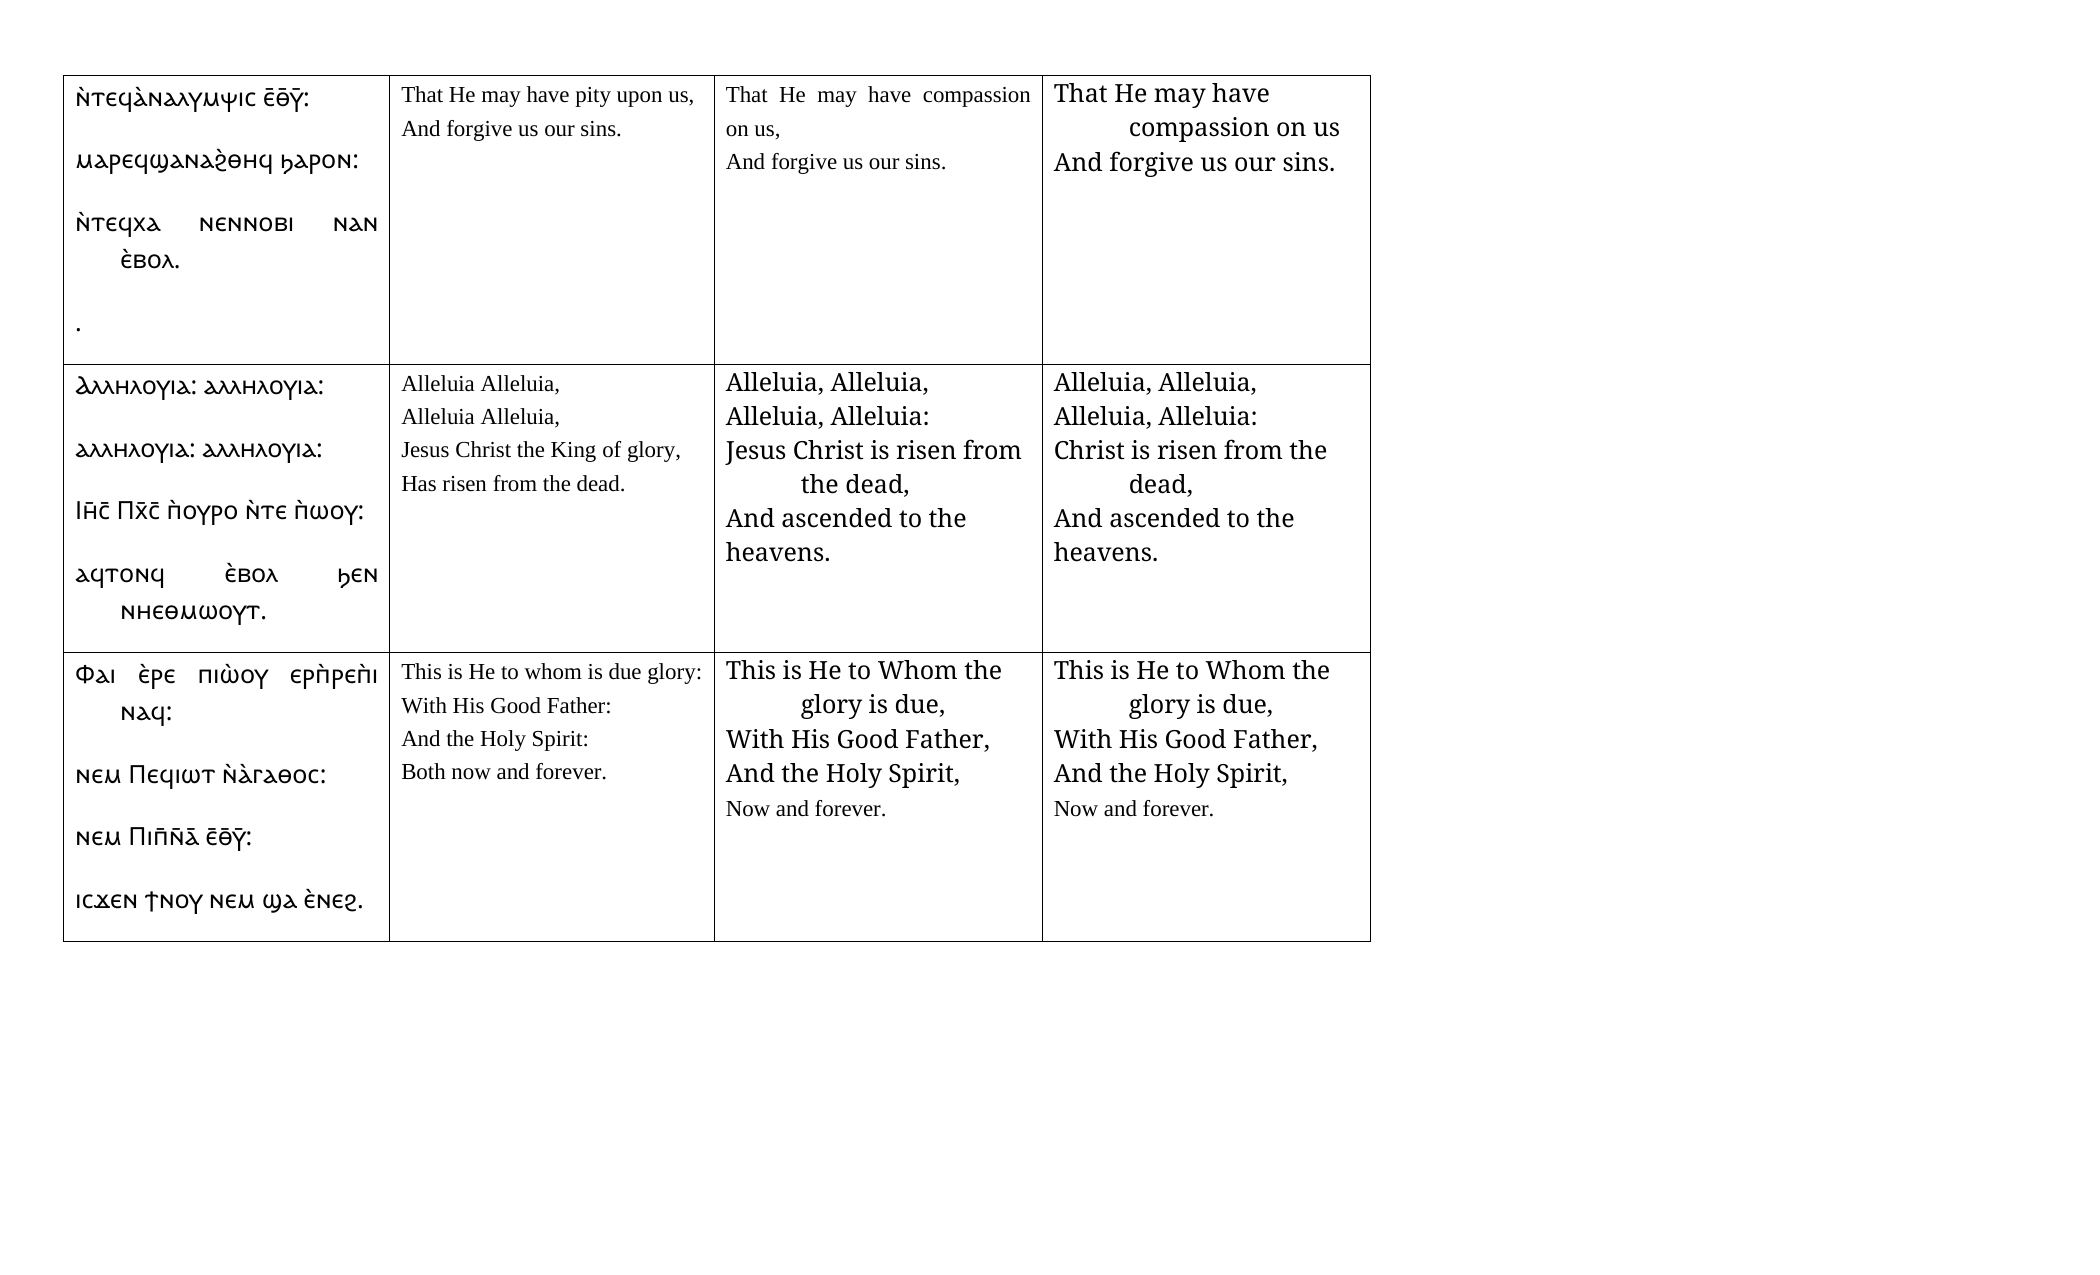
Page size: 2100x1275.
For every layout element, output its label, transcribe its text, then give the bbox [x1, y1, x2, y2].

table_cell Alleluia, Alleluia, Alleluia, Alleluia: Christ is risen from the dead, And ascended to the heavens. [1043, 365, 1370, 652]
table_cell Ⲫⲁⲓ ⲉ̀ⲣⲉ ⲡⲓⲱ̀ⲟⲩ ⲉⲣⲡ̀ⲣⲉⲡ̀ⲓ ⲛⲁϥ: ⲛⲉⲙ Ⲡⲉϥⲓⲱⲧ ⲛ̀ⲁ̀ⲅⲁⲑⲟⲥ: ⲛⲉⲙ Ⲡⲓⲡ̄ⲛ̄ⲁ̄ ⲉ̄ⲑ̄ⲩ̄: ⲓⲥϫⲉⲛ ϯⲛⲟⲩ ⲛⲉⲙ ϣⲁ ⲉ̀ⲛⲉϩ. [64, 653, 389, 941]
table_cell Alleluia, Alleluia, Alleluia, Alleluia: Jesus Christ is risen from the dead, And ascended to the heavens. [715, 365, 1042, 652]
table_cell This is He to whom is due glory: With His Good Father: And the Holy Spirit: Both now and forever. [390, 653, 714, 941]
table_cell Ⲁⲗⲗⲏⲗⲟⲩⲓⲁ: ⲁⲗⲗⲏⲗⲟⲩⲓⲁ: ⲁⲗⲗⲏⲗⲟⲩⲓⲁ: ⲁⲗⲗⲏⲗⲟⲩⲓⲁ: Ⲓⲏ̄ⲥ̄ Ⲡⲭ̄ⲥ̄ ⲡ̀ⲟⲩⲣⲟ ⲛ̀ⲧⲉ ⲡ̀ⲱⲟⲩ: ⲁϥⲧⲟⲛϥ ⲉ̀ⲃⲟⲗ ϧⲉⲛ ⲛⲏⲉⲑⲙⲱⲟⲩⲧ. [64, 365, 389, 652]
table_cell Therefore we glorify His Holy Ascension, That He may have compassion on us, And forgive us our sins. [715, 76, 1042, 363]
table_cell Therefore let us glorify, His Holy Ascension, That He may have pity upon us, And forgive us our sins. [390, 76, 714, 363]
table_cell This is He to Whom the glory is due, With His Good Father, And the Holy Spirit, Now and forever. [1043, 653, 1370, 941]
table_cell Therefore we glorify His Holy Ascension, That He may have compassion on us And forgive us our sins. [1043, 76, 1370, 363]
table_cell This is He to Whom the glory is due, With His Good Father, And the Holy Spirit, Now and forever. [715, 653, 1042, 941]
table_cell Alleluia Alleluia, Alleluia Alleluia, Jesus Christ the King of glory, Has risen from the dead. [390, 365, 714, 652]
table_cell Ⲉⲑⲃⲉ ⲫⲁⲓ ⲙⲁⲣⲉⲛϯⲱ̀ⲟⲩ: ⲛ̀ⲧⲉϥⲁ̀ⲛⲁⲗⲩⲙⲯⲓⲥ ⲉ̄ⲑ̄ⲩ̄: ⲙⲁⲣⲉϥϣⲁⲛⲁϩ̀ⲑⲏϥ ϧⲁⲣⲟⲛ: ⲛ̀ⲧⲉϥⲭⲁ ⲛⲉⲛⲛⲟⲃⲓ ⲛⲁⲛ ⲉ̀ⲃⲟⲗ. . [64, 76, 389, 363]
